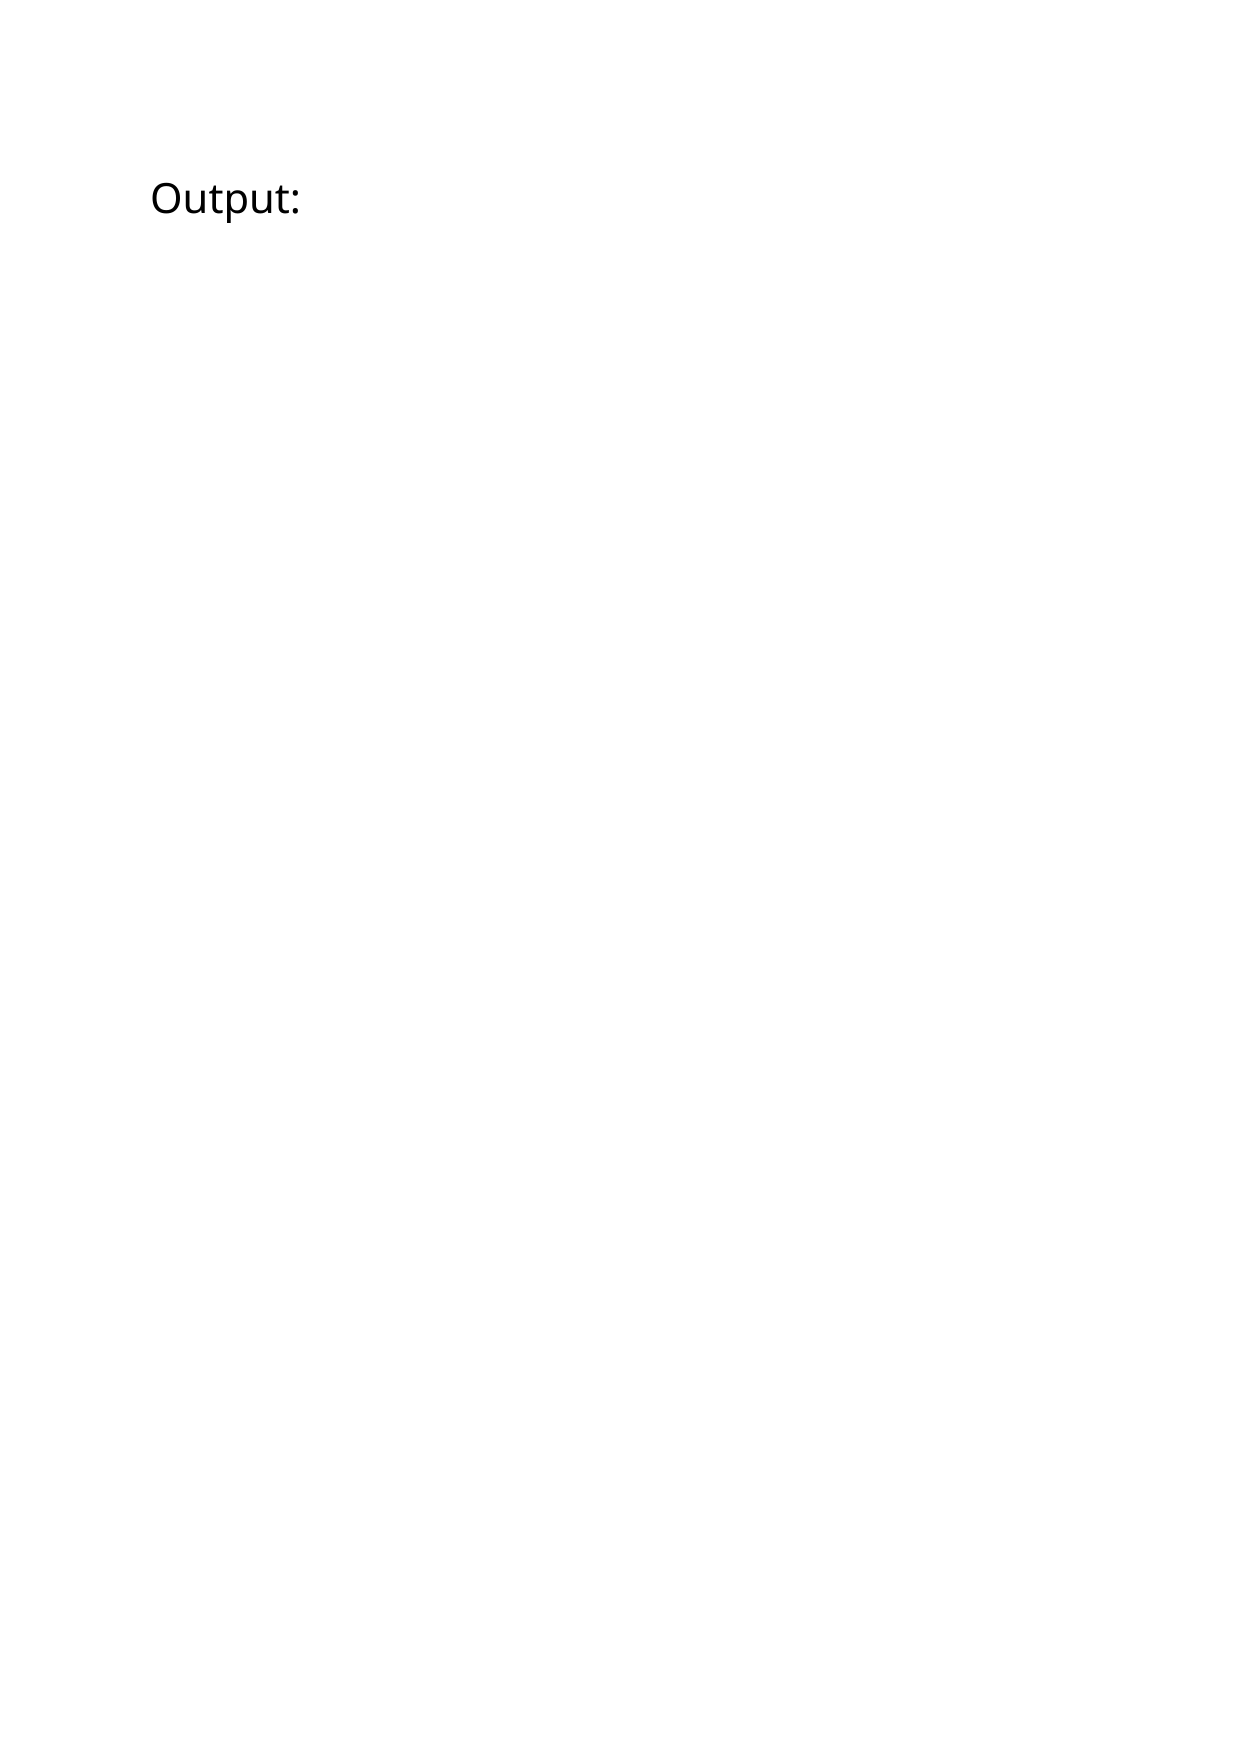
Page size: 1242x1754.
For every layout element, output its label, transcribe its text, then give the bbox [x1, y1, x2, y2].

text Output: [150, 169, 1139, 226]
